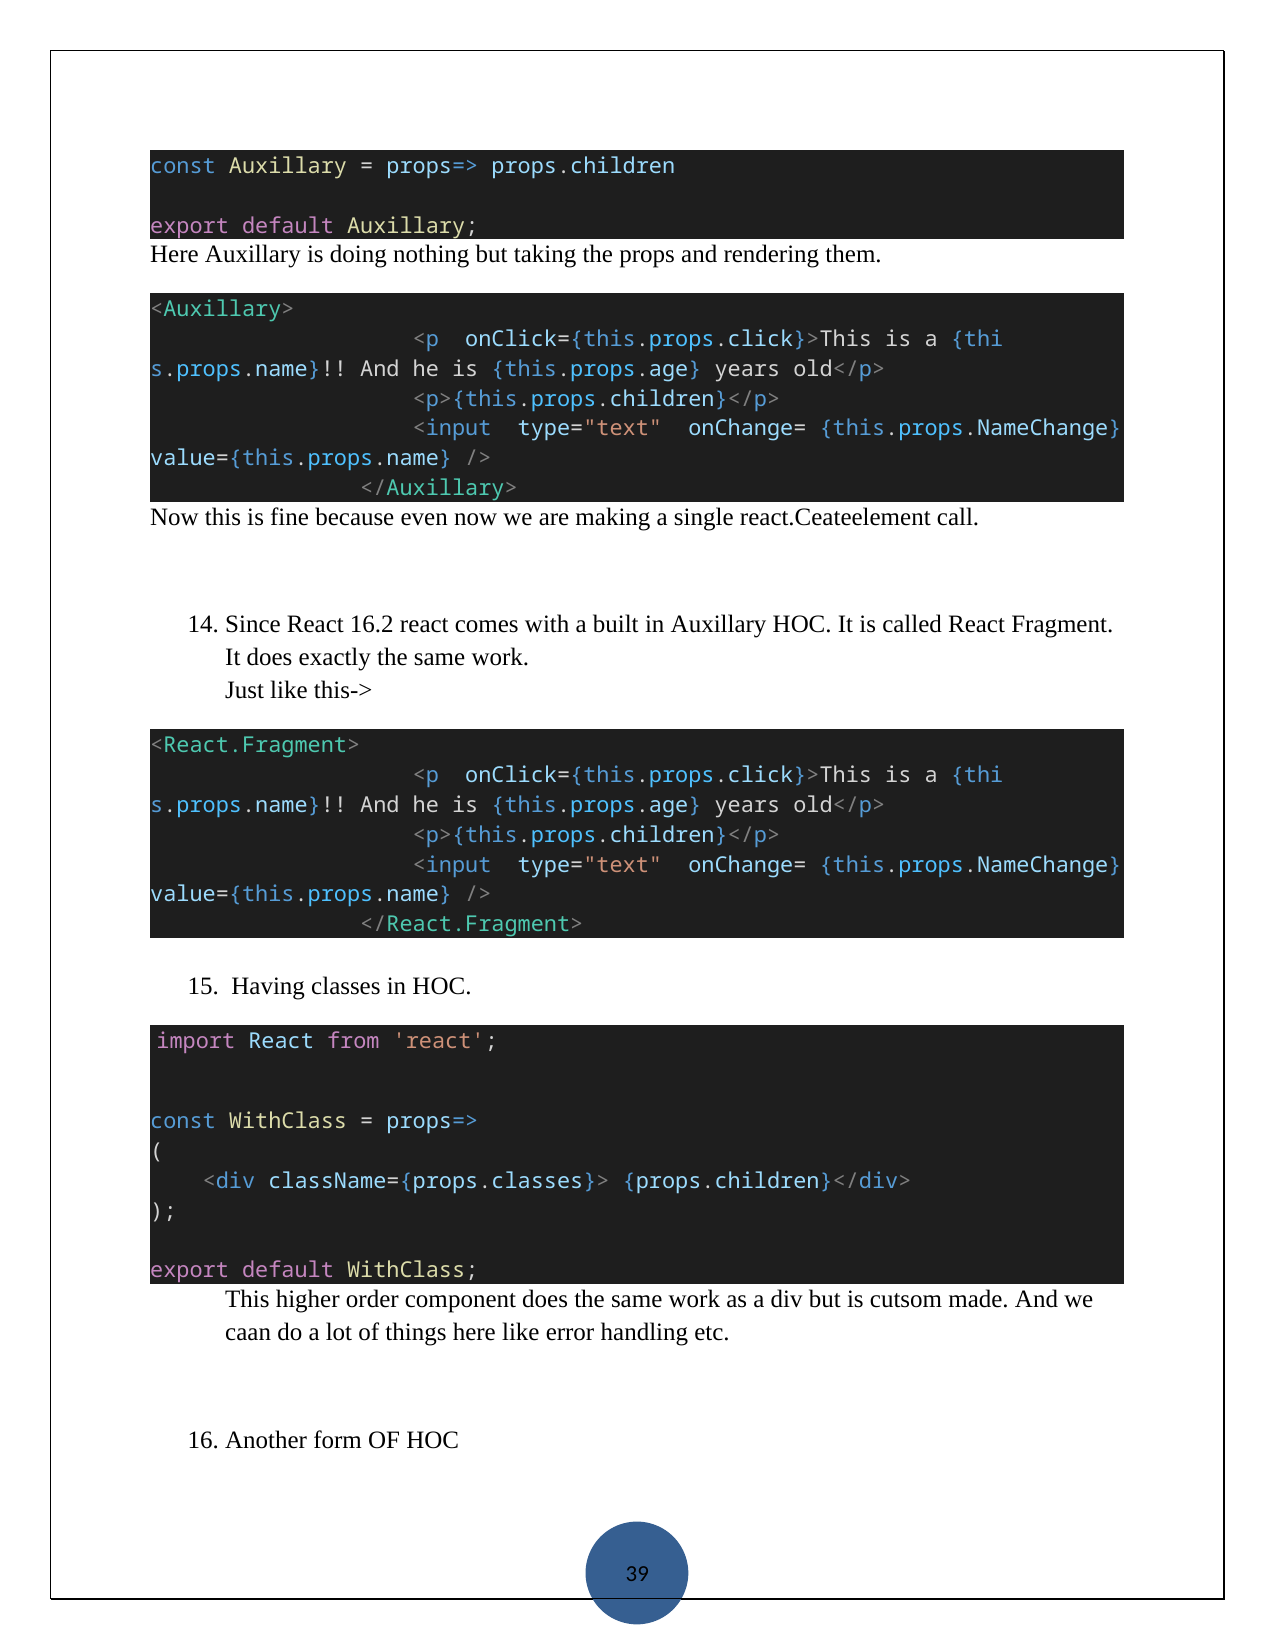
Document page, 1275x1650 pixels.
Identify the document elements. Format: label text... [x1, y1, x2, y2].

text export default WithClass; [150, 1254, 1124, 1284]
text <p>{this.props.children}</p> [150, 383, 1124, 412]
text <input type="text" onChange= {this.props.NameChange} value={this.props.name} /> [150, 848, 1124, 908]
text <input type="text" onChange= {this.props.NameChange} value={this.props.name} /> [150, 412, 1124, 472]
text <p>{this.props.children}</p> [150, 819, 1124, 848]
list Since React 16.2 react comes with a built in Auxillary HOC. It is called React Fragment. It does exactly the same work. [187, 609, 1124, 671]
list Just like this-> [225, 676, 1124, 704]
text <p onClick={this.props.click}>This is a {this.props.name}!! And he is {this.props.age} years old</p> [150, 323, 1124, 383]
text Here Auxillary is doing nothing but taking the props and rendering them. [150, 239, 1124, 268]
text const Auxillary = props=> props.children [150, 150, 1124, 180]
text import React from 'react'; [150, 1025, 1124, 1054]
text </React.Fragment> [150, 908, 1124, 938]
list Another form OF HOC [187, 1425, 1124, 1453]
text <p onClick={this.props.click}>This is a {this.props.name}!! And he is {this.props.age} years old</p> [150, 759, 1124, 819]
list Having classes in HOC. [187, 971, 1124, 1000]
text <div className={props.classes}> {props.children}</div> [150, 1165, 1124, 1194]
text </Auxillary> [150, 472, 1124, 502]
text <Auxillary> [150, 293, 1124, 323]
text ( [150, 1135, 1124, 1165]
text export default Auxillary; [150, 209, 1124, 239]
text Now this is fine because even now we are making a single react.Ceateelement call. [150, 502, 1124, 531]
text const WithClass = props=> [150, 1105, 1124, 1135]
list This higher order component does the same work as a div but is cutsom made. And we caan do a lot of things here like error handling etc. [225, 1284, 1124, 1346]
text ); [150, 1194, 1124, 1224]
text <React.Fragment> [150, 729, 1124, 759]
